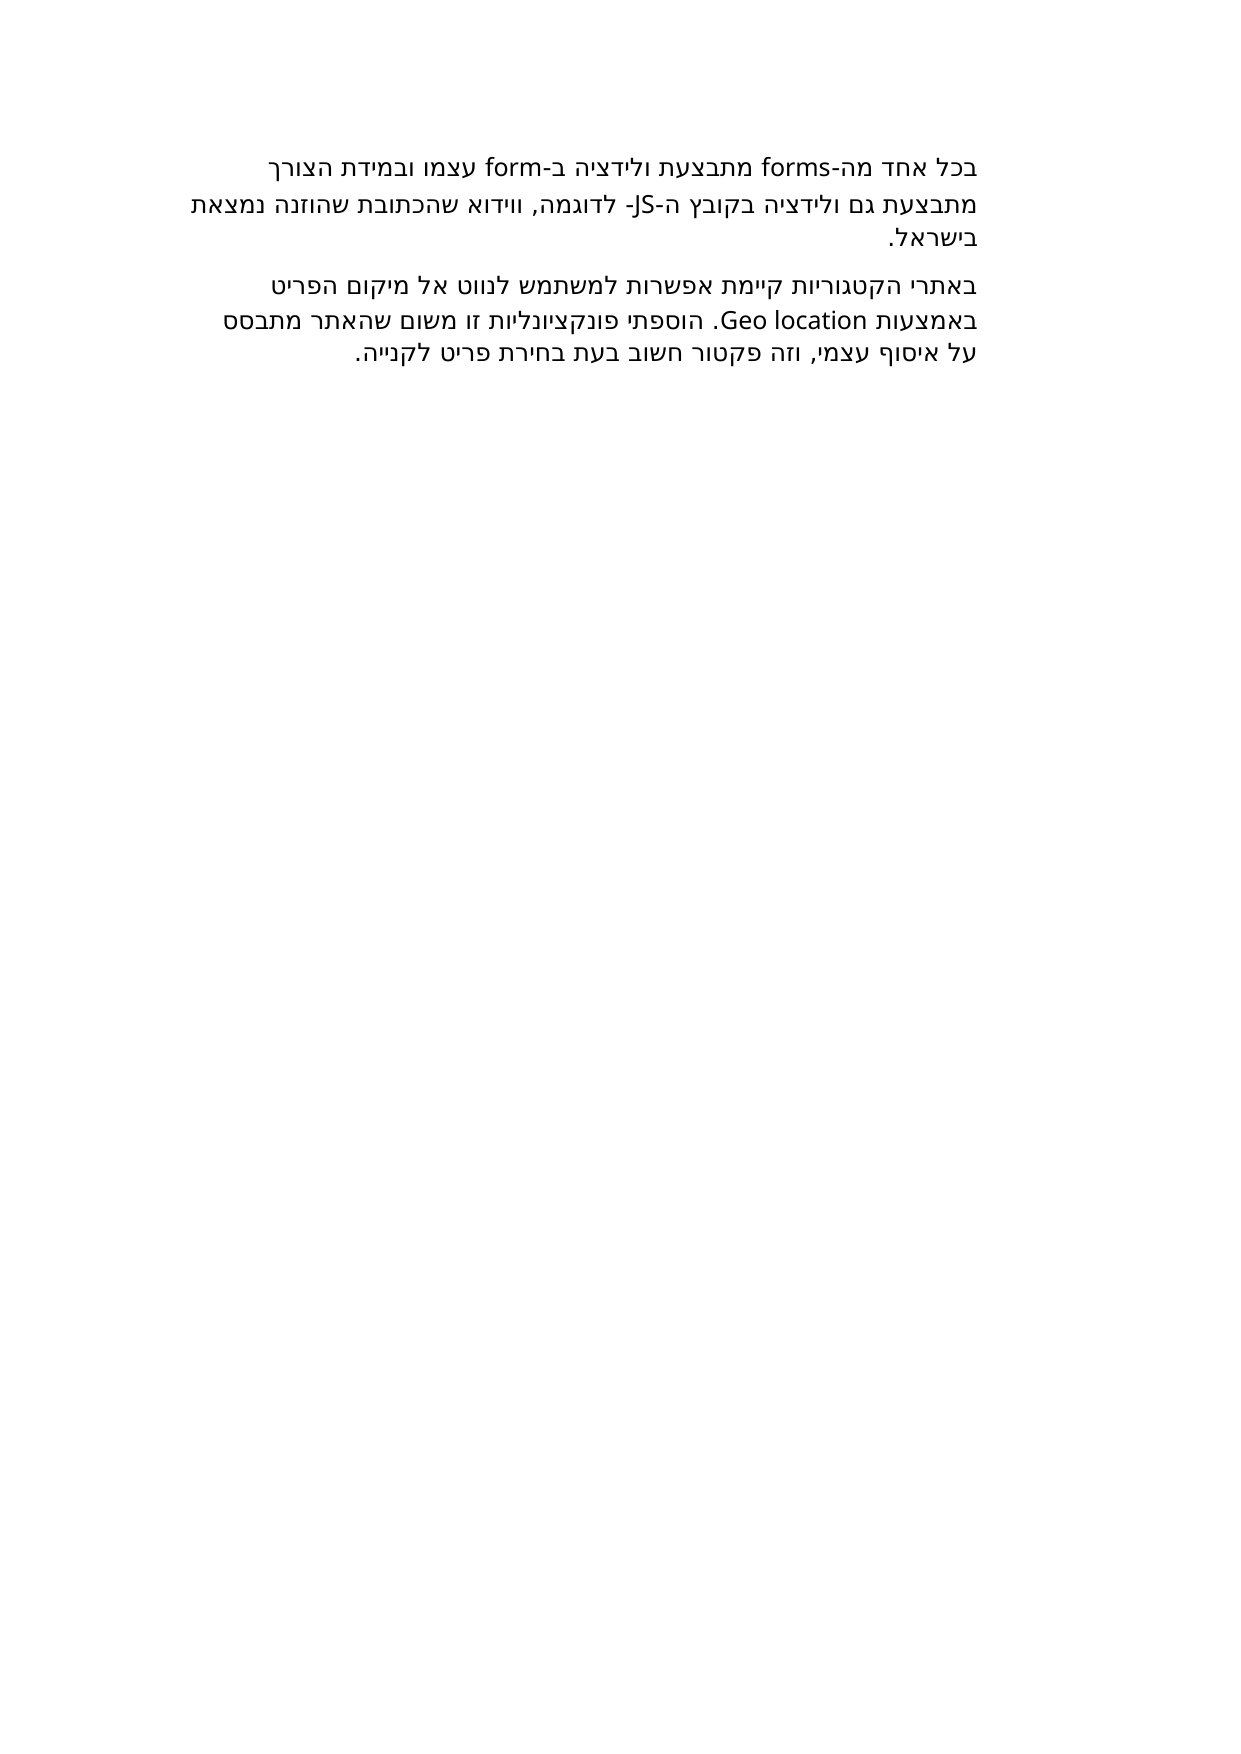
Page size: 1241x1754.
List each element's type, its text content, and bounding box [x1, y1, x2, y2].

text בכל אחד מה-forms מתבצעת ולידציה ב-form עצמו ובמידת הצורך מתבצעת גם ולידציה בקובץ ה-JS- לדוגמה, ווידוא שהכתובת שהוזנה נמצאת בישראל. [187, 150, 978, 252]
text באתרי הקטגוריות קיימת אפשרות למשתמש לנווט אל מיקום הפריט באמצעות Geo location. הוספתי פונקציונליות זו משום שהאתר מתבסס על איסוף עצמי, וזה פקטור חשוב בעת בחירת פריט לקנייה. [187, 271, 978, 368]
